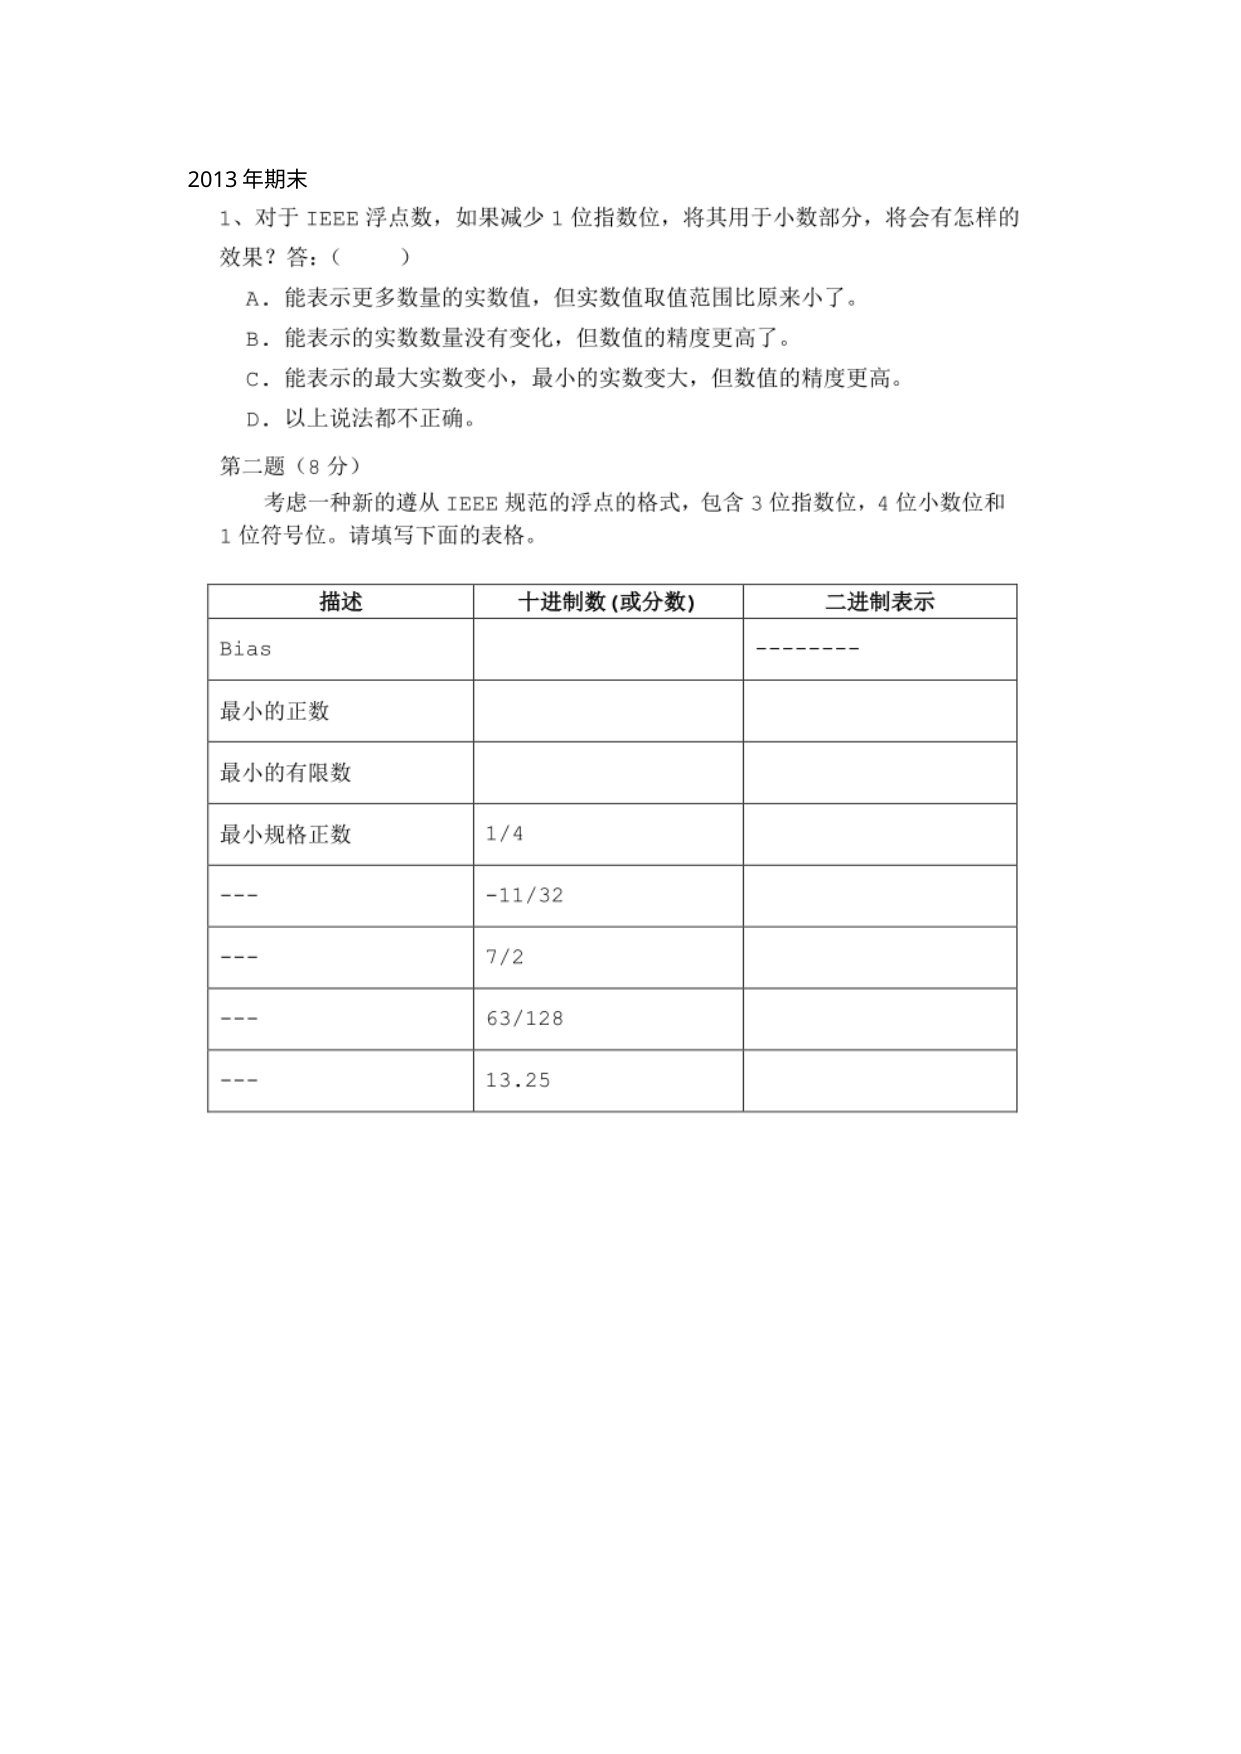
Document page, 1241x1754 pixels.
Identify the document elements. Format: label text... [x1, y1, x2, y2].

picture [187, 454, 1053, 1146]
text 2013年期末 [187, 162, 965, 194]
picture [187, 194, 1053, 445]
